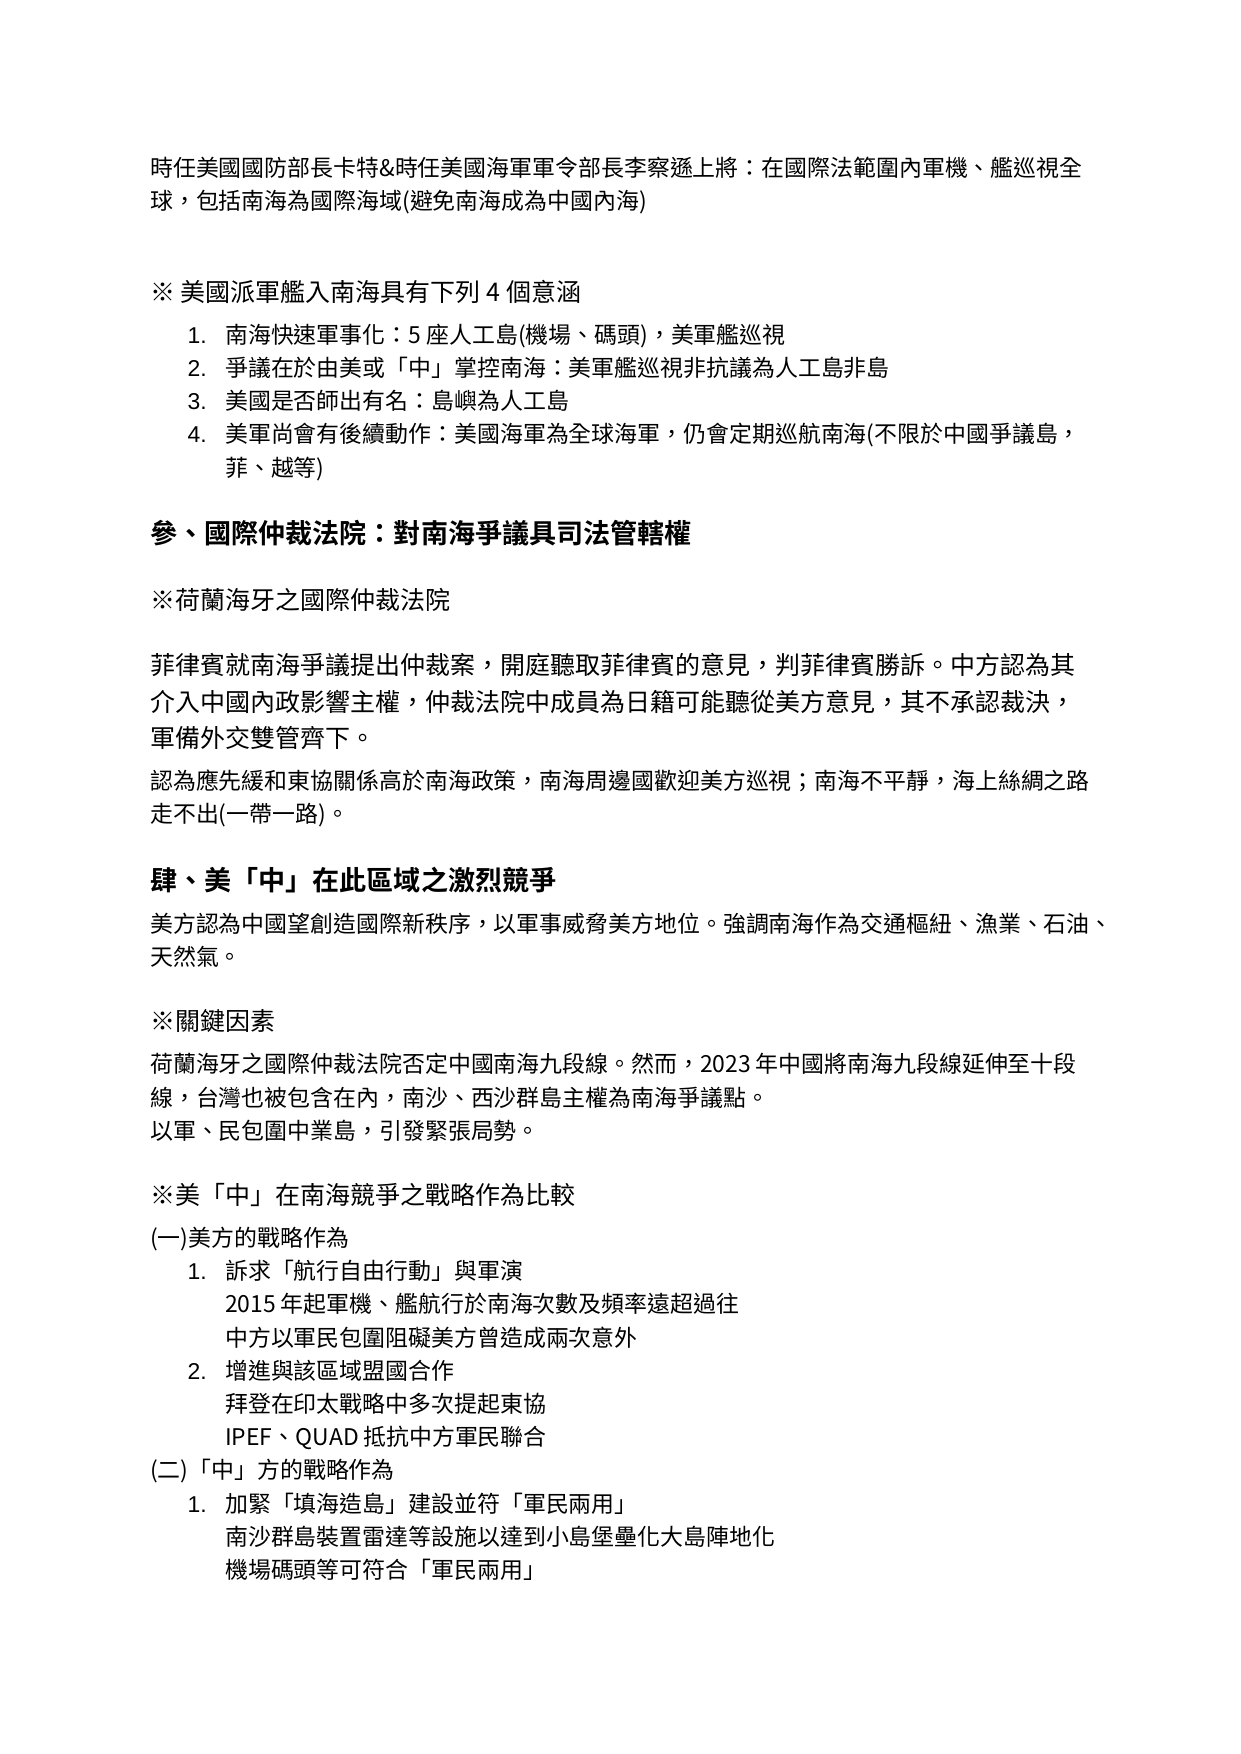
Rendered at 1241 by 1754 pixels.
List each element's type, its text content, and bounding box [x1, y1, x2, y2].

subtitle ※ 美國派軍艦入南海具有下列 4 個意涵 [150, 272, 1090, 308]
text 南沙群島裝置雷達等設施以達到小島堡壘化大島陣地化 [225, 1519, 1090, 1552]
text IPEF、QUAD抵抗中方軍民聯合 [225, 1419, 1090, 1452]
text 機場碼頭等可符合「軍民兩用」 [225, 1552, 1090, 1585]
text (一)美方的戰略作為 [150, 1220, 1090, 1253]
subtitle 菲律賓就南海爭議提出仲裁案，開庭聽取菲律賓的意見，判菲律賓勝訴。中方認為其介入中國內政影響主權，仲裁法院中成員為日籍可能聽從美方意見，其不承認裁決，軍備外交雙管齊下。 [150, 646, 1090, 754]
subtitle ※關鍵因素 [150, 1002, 1090, 1038]
subtitle ※美「中」在南海競爭之戰略作為比較 [150, 1175, 1090, 1211]
text 認為應先緩和東協關係高於南海政策，南海周邊國歡迎美方巡視；南海不平靜，海上絲綢之路走不出(一帶一路)。 [150, 763, 1090, 829]
text (二)「中」方的戰略作為 [150, 1452, 1090, 1486]
text 以軍、民包圍中業島，引發緊張局勢。 [150, 1113, 1090, 1146]
text 拜登在印太戰略中多次提起東協 [225, 1386, 1090, 1419]
text 美方認為中國望創造國際新秩序，以軍事威脅美方地位。強調南海作為交通樞紐、漁業、石油、天然氣。 [150, 906, 1090, 972]
text 中方以軍民包圍阻礙美方曾造成兩次意外 [225, 1319, 1090, 1353]
text 2015年起軍機、艦航行於南海次數及頻率遠超過往 [225, 1286, 1090, 1319]
subtitle 參、國際仲裁法院：對南海爭議具司法管轄權 [150, 512, 1090, 551]
list 訴求「航行自由行動」與軍演 [187, 1253, 1090, 1286]
text 時任美國國防部長卡特&時任美國海軍軍令部長李察遜上將：在國際法範圍內軍機、艦巡視全球，包括南海為國際海域(避免南海成為中國內海) [150, 150, 1090, 216]
list 美國是否師出有名：島嶼為人工島 [187, 383, 1090, 416]
list 南海快速軍事化：5 座人工島(機場、碼頭)，美軍艦巡視 [187, 317, 1090, 350]
list 加緊「填海造島」建設並符「軍民兩用」 [187, 1486, 1090, 1519]
text 荷蘭海牙之國際仲裁法院否定中國南海九段線。然而，2023年中國將南海九段線延伸至十段線，台灣也被包含在內，南沙、西沙群島主權為南海爭議點。 [150, 1046, 1090, 1113]
subtitle ※荷蘭海牙之國際仲裁法院 [150, 580, 1090, 617]
list 爭議在於由美或「中」掌控南海：美軍艦巡視非抗議為人工島非島 [187, 350, 1090, 383]
list 增進與該區域盟國合作 [187, 1353, 1090, 1386]
subtitle 肆、美「中」在此區域之激烈競爭 [150, 858, 1090, 898]
list 美軍尚會有後續動作：美國海軍為全球海軍，仍會定期巡航南海(不限於中國爭議島，菲、越等) [187, 416, 1090, 483]
